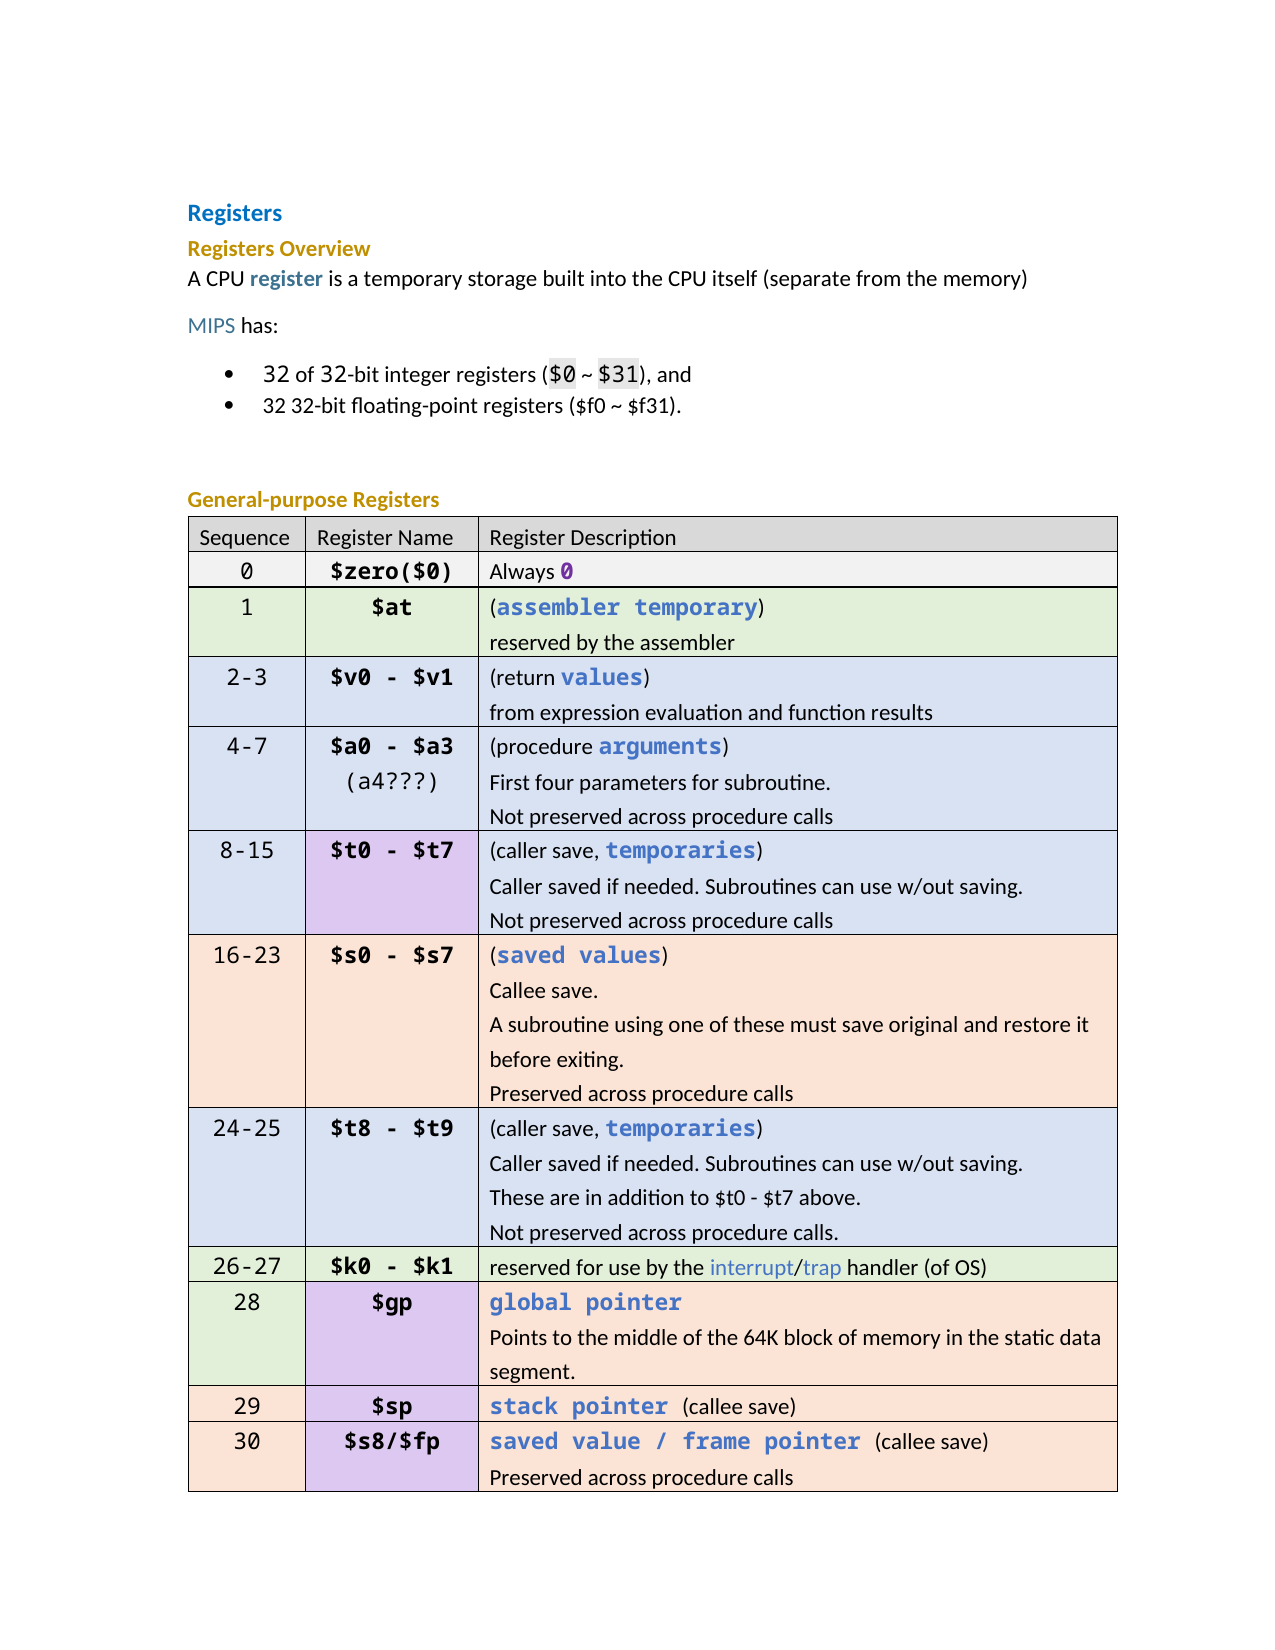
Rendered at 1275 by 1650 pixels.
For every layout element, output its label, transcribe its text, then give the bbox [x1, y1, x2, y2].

table_cell $zero($0) [306, 552, 478, 586]
list 32 of 32-bit integer registers ($0 ~ $31), and [639, 358, 1087, 389]
table_cell (saved values) Callee save. A subroutine using one of these must save original and restore it before exiting. Preserved across procedure calls [479, 935, 1117, 1107]
table_cell $k0 - $k1 [306, 1247, 478, 1281]
list 32 32-bit floating-point registers ($f0 ~ $f31). [225, 392, 1087, 420]
table_cell $at [306, 588, 478, 656]
table_cell 30 [189, 1422, 305, 1491]
table_cell $a0 - $a3 (a4???) [306, 727, 478, 830]
subtitle General-purpose Registers [187, 485, 1087, 513]
table_cell $s8/$fp [306, 1422, 478, 1491]
table_cell 24-25 [189, 1108, 305, 1246]
table_cell 29 [189, 1386, 305, 1421]
text A CPU register is a temporary storage built into the CPU itself (separate from the memory) [187, 264, 1087, 292]
subtitle Registers [187, 197, 1087, 227]
table_cell $sp [306, 1386, 478, 1421]
table_cell 16-23 [189, 935, 305, 1107]
table_cell 26-27 [189, 1247, 305, 1281]
table_cell Always 0 [479, 552, 1117, 586]
table_cell reserved for use by the interrupt/trap handler (of OS) [479, 1247, 1117, 1281]
table_cell stack pointer (callee save) [479, 1386, 1117, 1421]
text MIPS has: [187, 311, 1087, 339]
table_cell global pointer Points to the middle of the 64K block of memory in the static data segment. [479, 1282, 1117, 1385]
table_cell (return values) from expression evaluation and function results [479, 657, 1117, 726]
table_cell 28 [189, 1282, 305, 1385]
subtitle Registers Overview [187, 234, 1087, 262]
table_cell (caller save, temporaries) Caller saved if needed. Subroutines can use w/out saving. These are in addition to $t0 - $t7 above. Not preserved across procedure calls. [479, 1108, 1117, 1246]
list 32 of 32-bit integer registers ($0 ~ $31), and [225, 358, 549, 389]
table_cell saved value / frame pointer (callee save) Preserved across procedure calls [479, 1422, 1117, 1491]
table_cell 1 [189, 588, 305, 656]
table_cell 8-15 [189, 831, 305, 934]
table_cell (caller save, temporaries) Caller saved if needed. Subroutines can use w/out saving. Not preserved across procedure calls [479, 831, 1117, 934]
table_cell 0 [189, 552, 305, 586]
table_header Sequence [189, 517, 305, 551]
table_cell (procedure arguments) First four parameters for subroutine. Not preserved across procedure calls [479, 727, 1117, 830]
table_cell $t8 - $t9 [306, 1108, 478, 1246]
table_cell 2-3 [189, 657, 305, 726]
table_cell $t0 - $t7 [306, 831, 478, 934]
table_header Register Name [306, 517, 478, 551]
table_cell 4-7 [189, 727, 305, 830]
table_cell $v0 - $v1 [306, 657, 478, 726]
table_cell (assembler temporary) reserved by the assembler [479, 588, 1117, 656]
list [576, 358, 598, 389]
table_header Register Description [479, 517, 1117, 551]
table_cell $s0 - $s7 [306, 935, 478, 1107]
table_cell $gp [306, 1282, 478, 1385]
